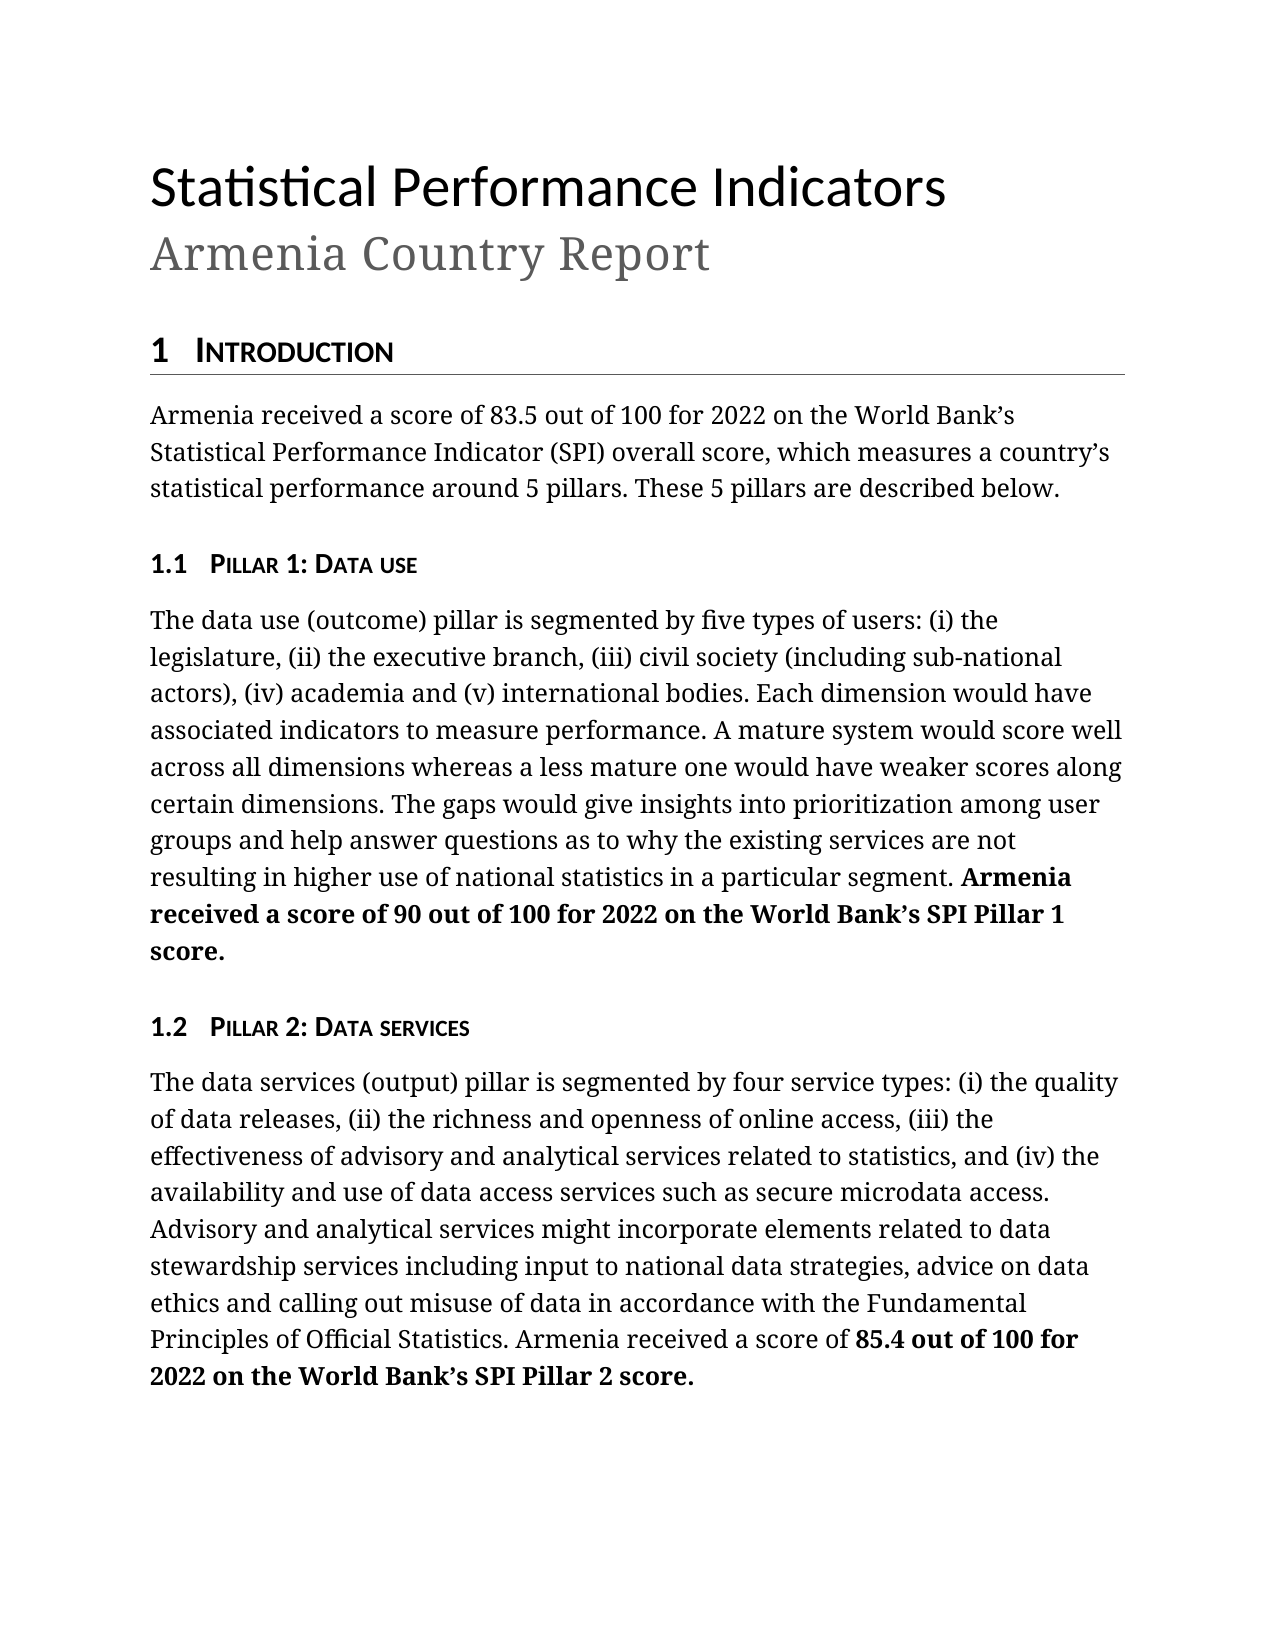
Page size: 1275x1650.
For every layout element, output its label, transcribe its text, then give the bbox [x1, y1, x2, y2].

subtitle Pillar 2: Data services [150, 1008, 1125, 1043]
text The data use (outcome) pillar is segmented by five types of users: (i) the legislature, (ii) the executive branch, (iii) civil society (including sub-national actors), (iv) academia and (v) international bodies. Each dimension would have associated indicators to measure performance. A mature system would score well across all dimensions whereas a less mature one would have weaker scores along certain dimensions. The gaps would give insights into prioritization among user groups and help answer questions as to why the existing services are not resulting in higher use of national statistics in a particular segment. Armenia received a score of 90 out of 100 for 2022 on the World Bank’s SPI Pillar 1 score. [150, 602, 1125, 967]
subtitle Armenia Country Report [150, 221, 1125, 284]
title Statistical Performance Indicators [150, 150, 1125, 221]
text The data services (output) pillar is segmented by four service types: (i) the quality of data releases, (ii) the richness and openness of online access, (iii) the effectiveness of advisory and analytical services related to statistics, and (iv) the availability and use of data access services such as secure microdata access. Advisory and analytical services might incorporate elements related to data stewardship services including input to national data strategies, advice on data ethics and calling out misuse of data in accordance with the Fundamental Principles of Official Statistics. Armenia received a score of 85.4 out of 100 for 2022 on the World Bank’s SPI Pillar 2 score. [150, 1065, 1125, 1393]
subtitle Introduction [150, 326, 1125, 374]
text Armenia received a score of 83.5 out of 100 for 2022 on the World Bank’s Statistical Performance Indicator (SPI) overall score, which measures a country’s statistical performance around 5 pillars. These 5 pillars are described below. [150, 397, 1125, 505]
subtitle Pillar 1: Data use [150, 545, 1125, 581]
